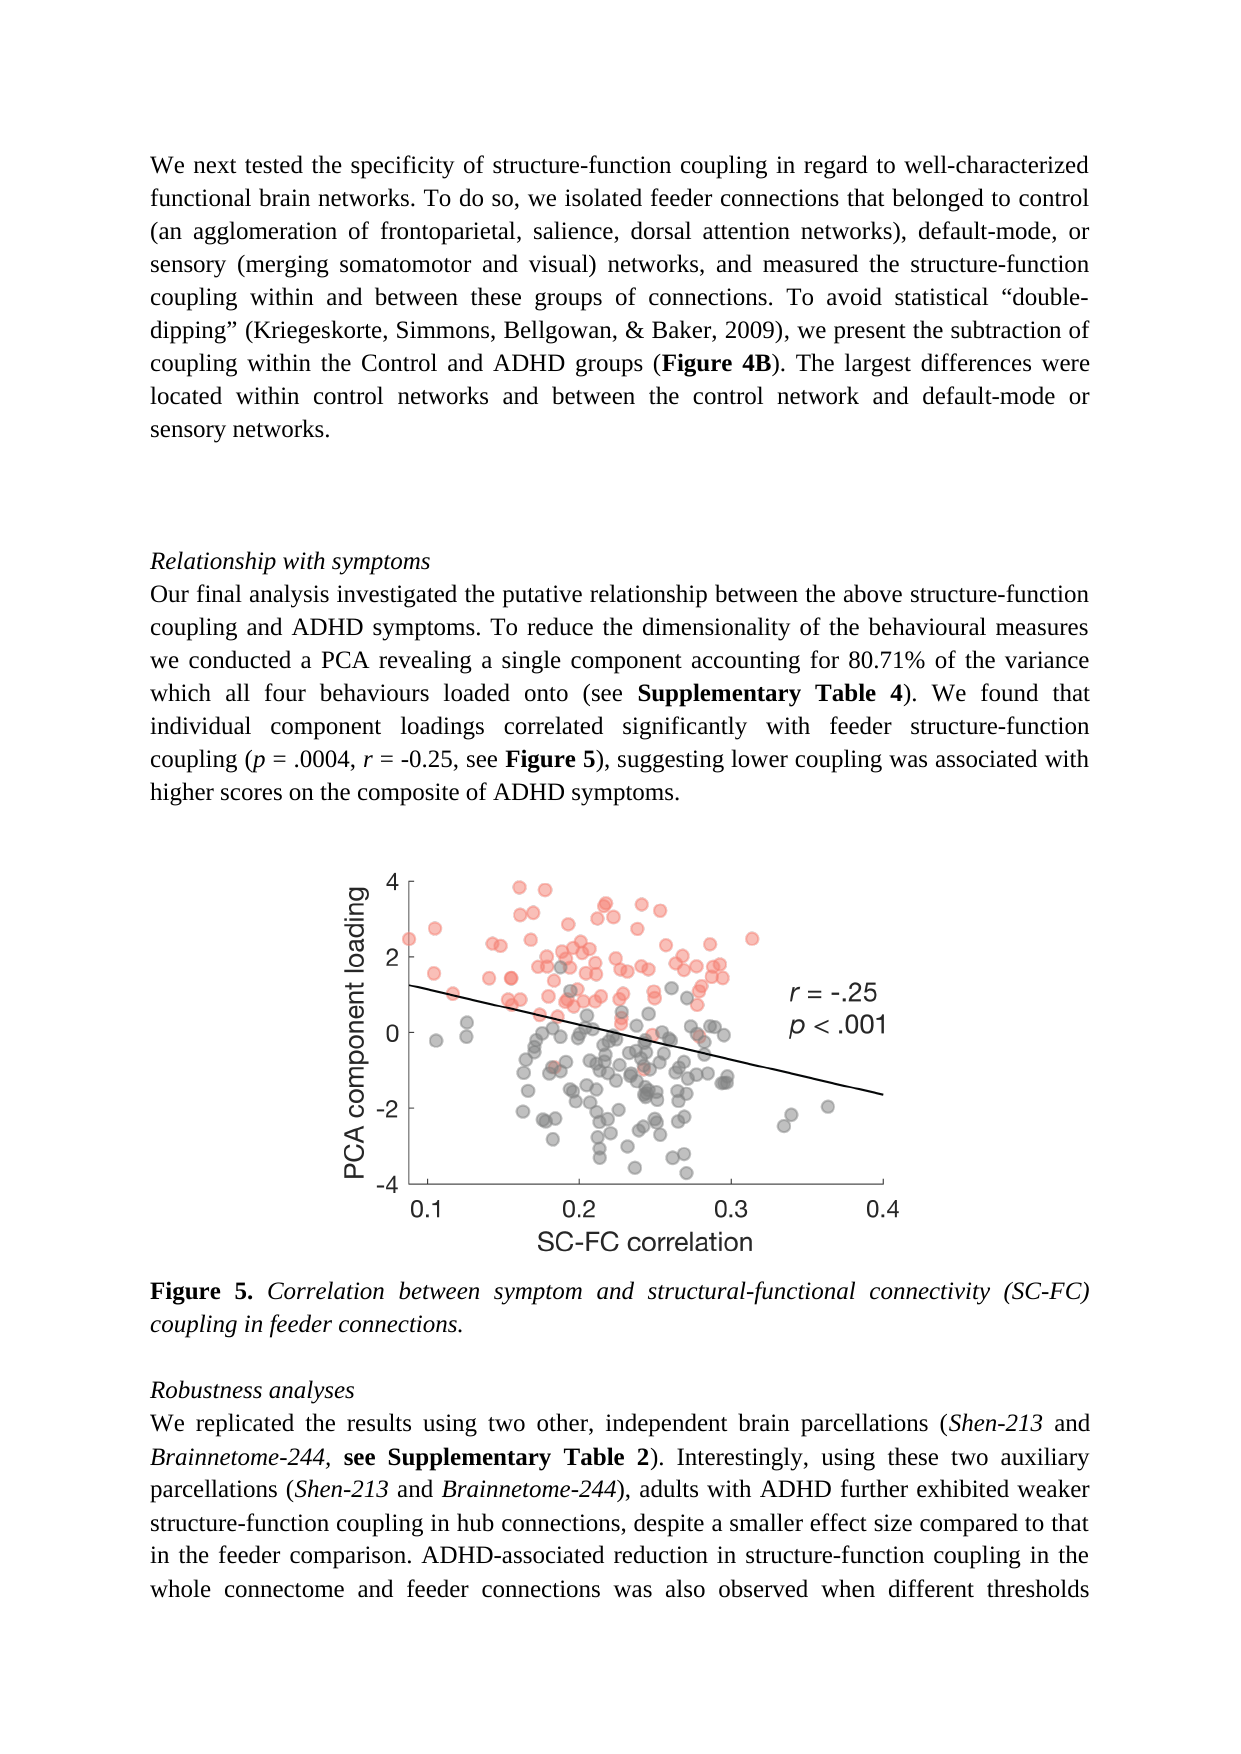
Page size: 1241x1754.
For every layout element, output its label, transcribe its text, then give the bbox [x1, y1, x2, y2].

text We next tested the specificity of structure-function coupling in regard to well-characterized functional brain networks. To do so, we isolated feeder connections that belonged to control (an agglomeration of frontoparietal, salience, dorsal attention networks), default-mode, or sensory (merging somatomotor and visual) networks, and measured the structure-function coupling within and between these groups of connections. To avoid statistical “double-dipping” (Kriegeskorte, Simmons, Bellgowan, & Baker, 2009), we present the subtraction of coupling within the Control and ADHD groups (Figure 4B). The largest differences were located within control networks and between the control network and default-mode or sensory networks. [150, 150, 1090, 443]
text Our final analysis investigated the putative relationship between the above structure-function coupling and ADHD symptoms. To reduce the dimensionality of the behavioural measures we conducted a PCA revealing a single component accounting for 80.71% of the variance which all four behaviours loaded onto (see Supplementary Table 4). We found that individual component loadings correlated significantly with feeder structure-function coupling (p = .0004, r = -0.25, see Figure 5), suggesting lower coupling was associated with higher scores on the composite of ADHD symptoms. [150, 579, 1090, 806]
text Robustness analyses [150, 1376, 1090, 1404]
text Figure 5. Correlation between symptom and structural-functional connectivity (SC-FC) coupling in feeder connections. [150, 1276, 1090, 1338]
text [150, 1408, 1090, 1602]
text Relationship with symptoms [150, 546, 1090, 575]
picture [323, 843, 917, 1273]
